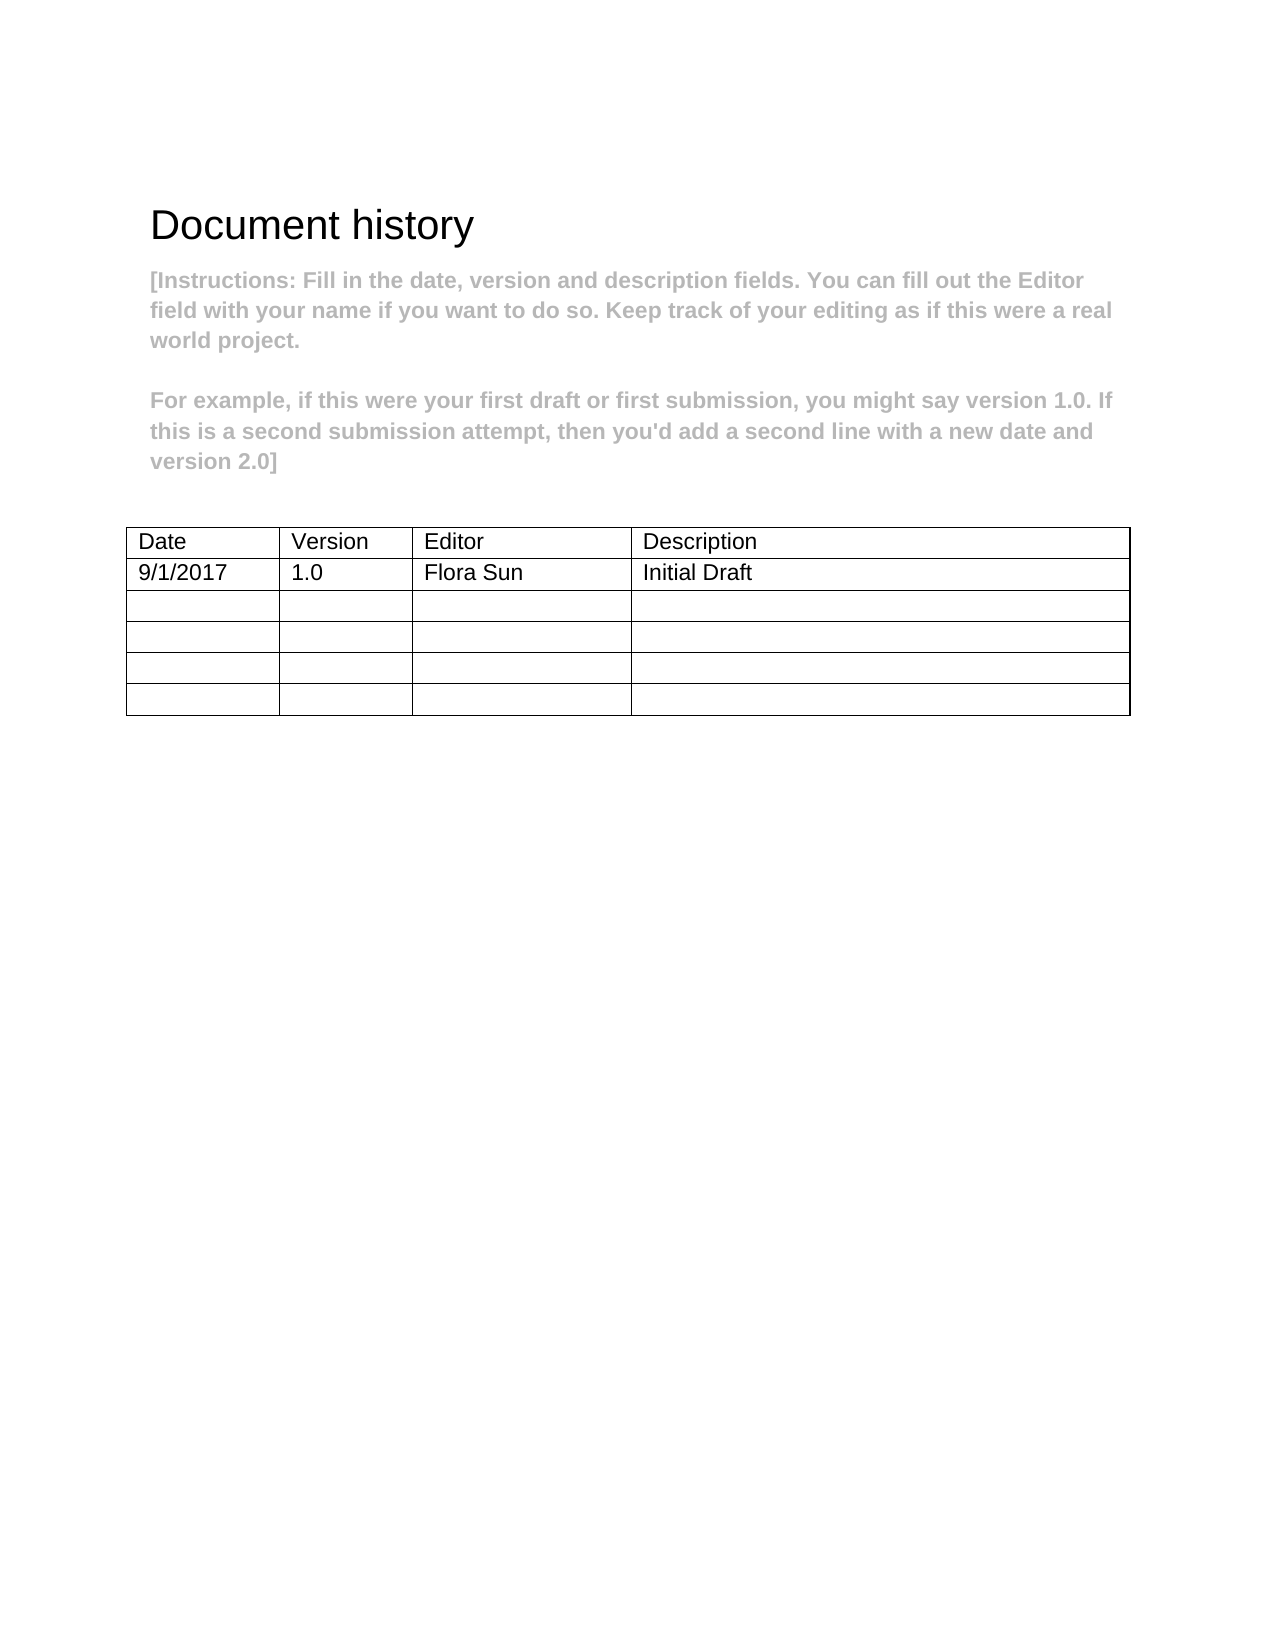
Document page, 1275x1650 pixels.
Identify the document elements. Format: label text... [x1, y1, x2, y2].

table_cell [280, 684, 412, 714]
table_cell [632, 622, 1129, 652]
table_header Version [280, 528, 412, 558]
table_cell [280, 622, 412, 652]
table_cell [127, 684, 279, 714]
table_cell [632, 684, 1129, 714]
table_header Description [632, 528, 1129, 558]
table_cell [127, 591, 279, 621]
table_cell [632, 591, 1129, 621]
text For example, if this were your first draft or first submission, you might say version 1.0. If this is a second submission attempt, then you'd add a second line with a new date and version 2.0] [150, 387, 1125, 474]
table_cell [127, 622, 279, 652]
table_cell [632, 653, 1129, 683]
table_cell Initial Draft [632, 559, 1129, 589]
table_cell [413, 653, 631, 683]
table_cell [413, 684, 631, 714]
table_header Editor [413, 528, 631, 558]
table_cell 1.0 [280, 559, 412, 589]
table_cell Flora Sun [413, 559, 631, 589]
table_cell [280, 653, 412, 683]
table_cell 9/1/2017 [127, 559, 279, 589]
table_header Date [127, 528, 279, 558]
table_cell [127, 653, 279, 683]
table_cell [413, 622, 631, 652]
table_cell [413, 591, 631, 621]
subtitle Document history [150, 200, 1125, 248]
text [Instructions: Fill in the date, version and description fields. You can fill out the Editor field with your name if you want to do so. Keep track of your editing as if this were a real world project. [150, 267, 1125, 353]
table_cell [280, 591, 412, 621]
